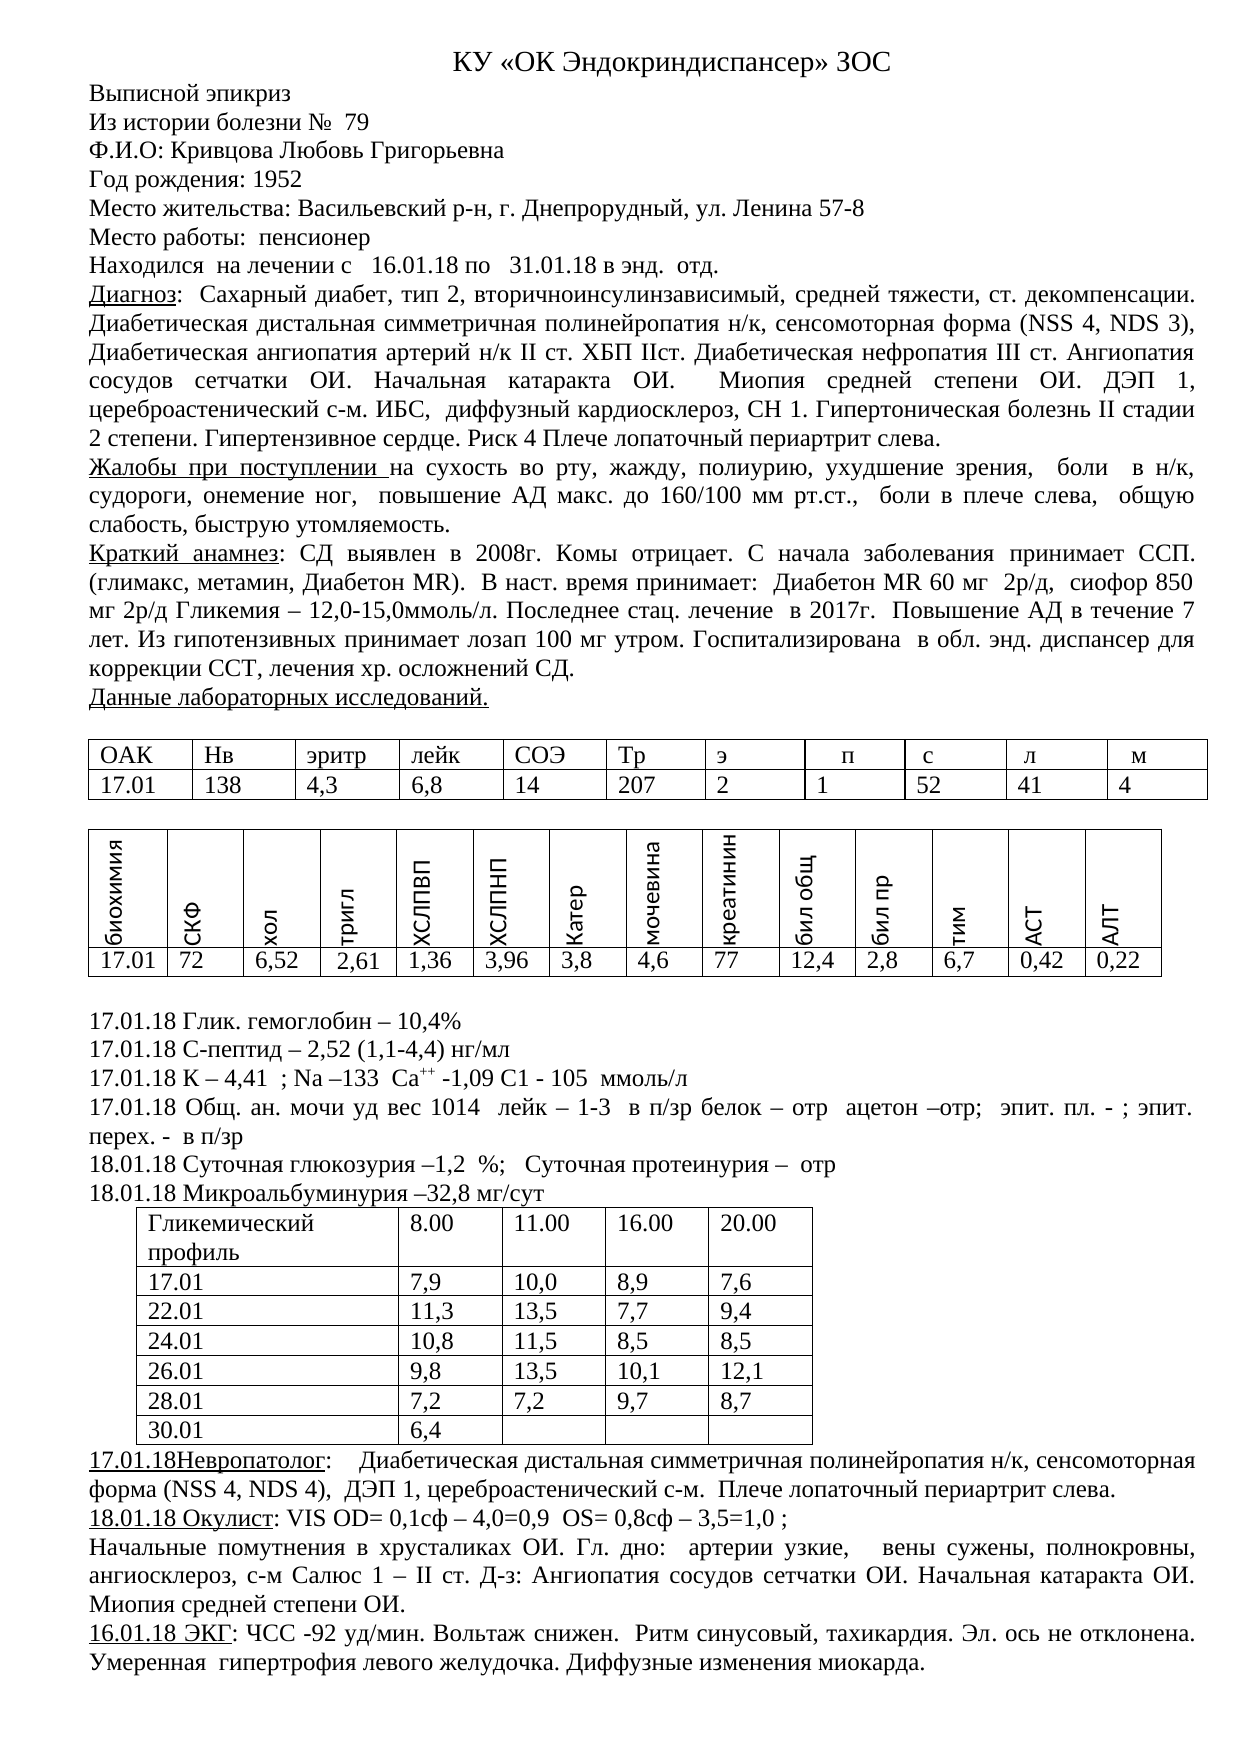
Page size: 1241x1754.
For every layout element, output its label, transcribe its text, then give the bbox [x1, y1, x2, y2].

table_cell 0,42 [1009, 948, 1085, 976]
text на лечении с 16.01.18 по 31.01.18 в отд. [89, 250, 1196, 279]
table_header АЛТ [1086, 830, 1161, 947]
table_header Тр [607, 740, 705, 769]
table_header м [1108, 740, 1207, 769]
table_cell 72 [168, 948, 243, 976]
table_header л [1007, 740, 1107, 769]
table_cell 207 [607, 770, 705, 799]
table_cell 12,4 [780, 948, 855, 976]
text Краткий анамнез: СД выявлен в 2008г. Комы отрицает. С начала заболевания (глимакс, метамин, Диабетон MR). В наст. время принимает: Диабетон MR 60 мг 2р/д, сиофор 850 мг 2р/д Гликемия – 12,0-15,0ммоль/л. Последнее стац. лечение в 2017г. Повышение АД в течение 7 лет. Из гипотензивных принимает лозап 100 мг утром. Госпитализирована в обл. энд. диспансер для коррекции ССТ, лечения хр. осложнений СД. [89, 538, 1196, 682]
table_cell 3,96 [474, 948, 549, 976]
table_header Катер [550, 830, 626, 947]
table_cell 4,6 [627, 948, 702, 976]
text Место жительства: Васильевский р-н, г. Днепрорудный, ул. Ленина 57-8 [89, 193, 1196, 222]
table_cell 6,4 [399, 1416, 502, 1444]
table_cell 52 [906, 770, 1006, 799]
table_cell 10,1 [606, 1356, 708, 1385]
table_cell 8,9 [606, 1267, 708, 1295]
table_cell 4 [1108, 770, 1207, 799]
table_cell 7,2 [399, 1386, 502, 1414]
table_cell 9,8 [399, 1356, 502, 1385]
table_cell 22.01 [137, 1296, 398, 1325]
text 17.01.18 Глик. гемоглобин – 10,4% [89, 1006, 1196, 1034]
table_cell 28.01 [137, 1386, 398, 1414]
text Год рождения: 1952 [89, 164, 1196, 193]
table_header мочевина [627, 830, 702, 947]
table_cell [503, 1416, 605, 1444]
table_header 8.00 [399, 1208, 502, 1266]
table_cell 8,5 [606, 1326, 708, 1355]
table_cell 6,52 [244, 948, 320, 976]
subtitle 17.01.18 Общ. ан. мочи уд вес 1014 лейк – 1-3 в п/зр белок – отр ацетон –отр; эпит. пл. - ; эпит. перех. - в п/зр [89, 1092, 1196, 1149]
table_cell 8,7 [709, 1386, 812, 1414]
table_cell 14 [504, 770, 606, 799]
text Жалобы при поступлении на сухость во рту, жажду, полиурию, ухудшение зрения, боли в н/к, судороги, онемение ног, повышение АД макс. до 160/100 мм рт.ст., боли в плече слева, общую слабость, быструю утомляемость. [89, 452, 1196, 538]
table_cell 24.01 [137, 1326, 398, 1355]
table_cell 7,6 [709, 1267, 812, 1295]
table_cell 77 [703, 948, 779, 976]
table_cell 4,3 [296, 770, 399, 799]
table_header креатинин [703, 830, 779, 947]
table_header СОЭ [504, 740, 606, 769]
table_header тим [933, 830, 1008, 947]
text Гл. дно: артерии узкие, вены сужены, полнокровны, ангиосклероз, с-м Салюс 1 – II ст. Д-з: Ангиопатия сосудов сетчатки ОИ. Начальная катаракта ОИ. Миопия средней степени ОИ. [89, 1532, 1196, 1618]
text 18.01.18 Окулист: VIS OD= 0,1сф – 4,0=0,9 OS= 0,8сф – 3,5=1,0 ; [89, 1503, 1196, 1532]
table_cell 11,5 [503, 1326, 605, 1355]
table_header бил общ [780, 830, 855, 947]
text Диагноз: Сахарный диабет, тип 2, вторичноинсулинзависимый, ст. Диабетическая дистальная симметричная полинейропатия н/к, сенсомоторная форма (NSS 4, NDS 3), Диабетическая ангиопатия артерий н/к II ст. ХБП IIст. Диабетическая нефропатия III ст. Ангиопатия сосудов сетчатки . Начальная катаракта . Миопия средней степени ОИ. ДЭП 1, цереброастенический с-м. ИБС, диффузный кардиосклероз, СН 1. Гипертоническая болезнь II стадии 2 степени. Гипертензивное сердце. Риск 4 Плече лопаточный периартрит слева. [89, 279, 1196, 452]
text Место работы: пенсионер [89, 222, 1196, 250]
table_cell 26.01 [137, 1356, 398, 1385]
table_cell 17.01 [137, 1267, 398, 1295]
table_header биохимия [89, 830, 167, 947]
subtitle Из истории болезни № 79 [89, 107, 1196, 135]
table_cell 17.01 [89, 770, 192, 799]
table_cell 10,0 [503, 1267, 605, 1295]
text 18.01.18 Суточная глюкозурия –1,2 %; Суточная протеинурия – отр [89, 1149, 1196, 1178]
table_cell 10,8 [399, 1326, 502, 1355]
table_header бил пр [856, 830, 932, 947]
table_header с [906, 740, 1006, 769]
table_header тригл [321, 830, 396, 947]
table_header Нв [193, 740, 295, 769]
text 16.01.18 ЭКГ: ЧСС -92 уд/мин. Вольтаж Ритм синусовый, тахикардия. Эл. ось не отклонена. Умеренная гипертрофия левого желудочка. Диффузные изменения миокарда. [89, 1618, 1196, 1675]
table_cell 0,22 [1086, 948, 1161, 976]
table_header 16.00 [606, 1208, 708, 1266]
table_header ОАК [89, 740, 192, 769]
table_cell 2 [706, 770, 804, 799]
table_header СКФ [168, 830, 243, 947]
table_cell [606, 1416, 708, 1444]
subtitle Выписной эпикриз [89, 78, 1202, 107]
text 17.01.18 К – 4,41 ; Nа –133 Са++ -1,09 С1 - 105 ммоль/л [89, 1063, 1196, 1092]
table_cell 17.01 [89, 948, 167, 976]
table_cell 13,5 [503, 1356, 605, 1385]
table_cell [709, 1416, 812, 1444]
table_header п [806, 740, 904, 769]
table_cell 9,4 [709, 1296, 812, 1325]
table_cell 2,8 [856, 948, 932, 976]
table_cell 138 [193, 770, 295, 799]
table_header ХСЛПНП [474, 830, 549, 947]
table_cell 1,36 [397, 948, 473, 976]
table_cell 2,61 [321, 948, 396, 976]
table_cell 7,7 [606, 1296, 708, 1325]
text Данные лабораторных исследований. [89, 682, 1196, 710]
table_cell 12,1 [709, 1356, 812, 1385]
table_cell 3,8 [550, 948, 626, 976]
table_header Гликемический профиль [137, 1208, 398, 1266]
table_header 11.00 [503, 1208, 605, 1266]
table_cell 6,8 [400, 770, 503, 799]
text 17.01.18Невропатолог: Диабетическая дистальная симметричная полинейропатия н/к, сенсомоторная форма (NSS 4, NDS 4), ДЭП 1, цереброастенический с-м. Плече лопаточный периартрит слева. [89, 1445, 1196, 1503]
table_header АСТ [1009, 830, 1085, 947]
table_cell 7,2 [503, 1386, 605, 1414]
table_cell 8,5 [709, 1326, 812, 1355]
table_header лейк [400, 740, 503, 769]
table_cell 30.01 [137, 1416, 398, 1444]
table_cell 1 [806, 770, 904, 799]
table_header эритр [296, 740, 399, 769]
table_cell 6,7 [933, 948, 1008, 976]
table_cell 7,9 [399, 1267, 502, 1295]
text 17.01.18 С-пептид – 2,52 (1,1-4,4) нг/мл [89, 1034, 1196, 1063]
table_cell 13,5 [503, 1296, 605, 1325]
table_header ХСЛПВП [397, 830, 473, 947]
table_header 20.00 [709, 1208, 812, 1266]
subtitle 18.01.18 Микроальбуминурия –32,8 мг/сут [89, 1178, 1196, 1207]
table_cell 41 [1007, 770, 1107, 799]
table_cell 9,7 [606, 1386, 708, 1414]
table_header э [706, 740, 804, 769]
table_header хол [244, 830, 320, 947]
table_cell 11,3 [399, 1296, 502, 1325]
subtitle Ф.И.О: Кривцова Любовь Григорьевна [89, 135, 1196, 164]
